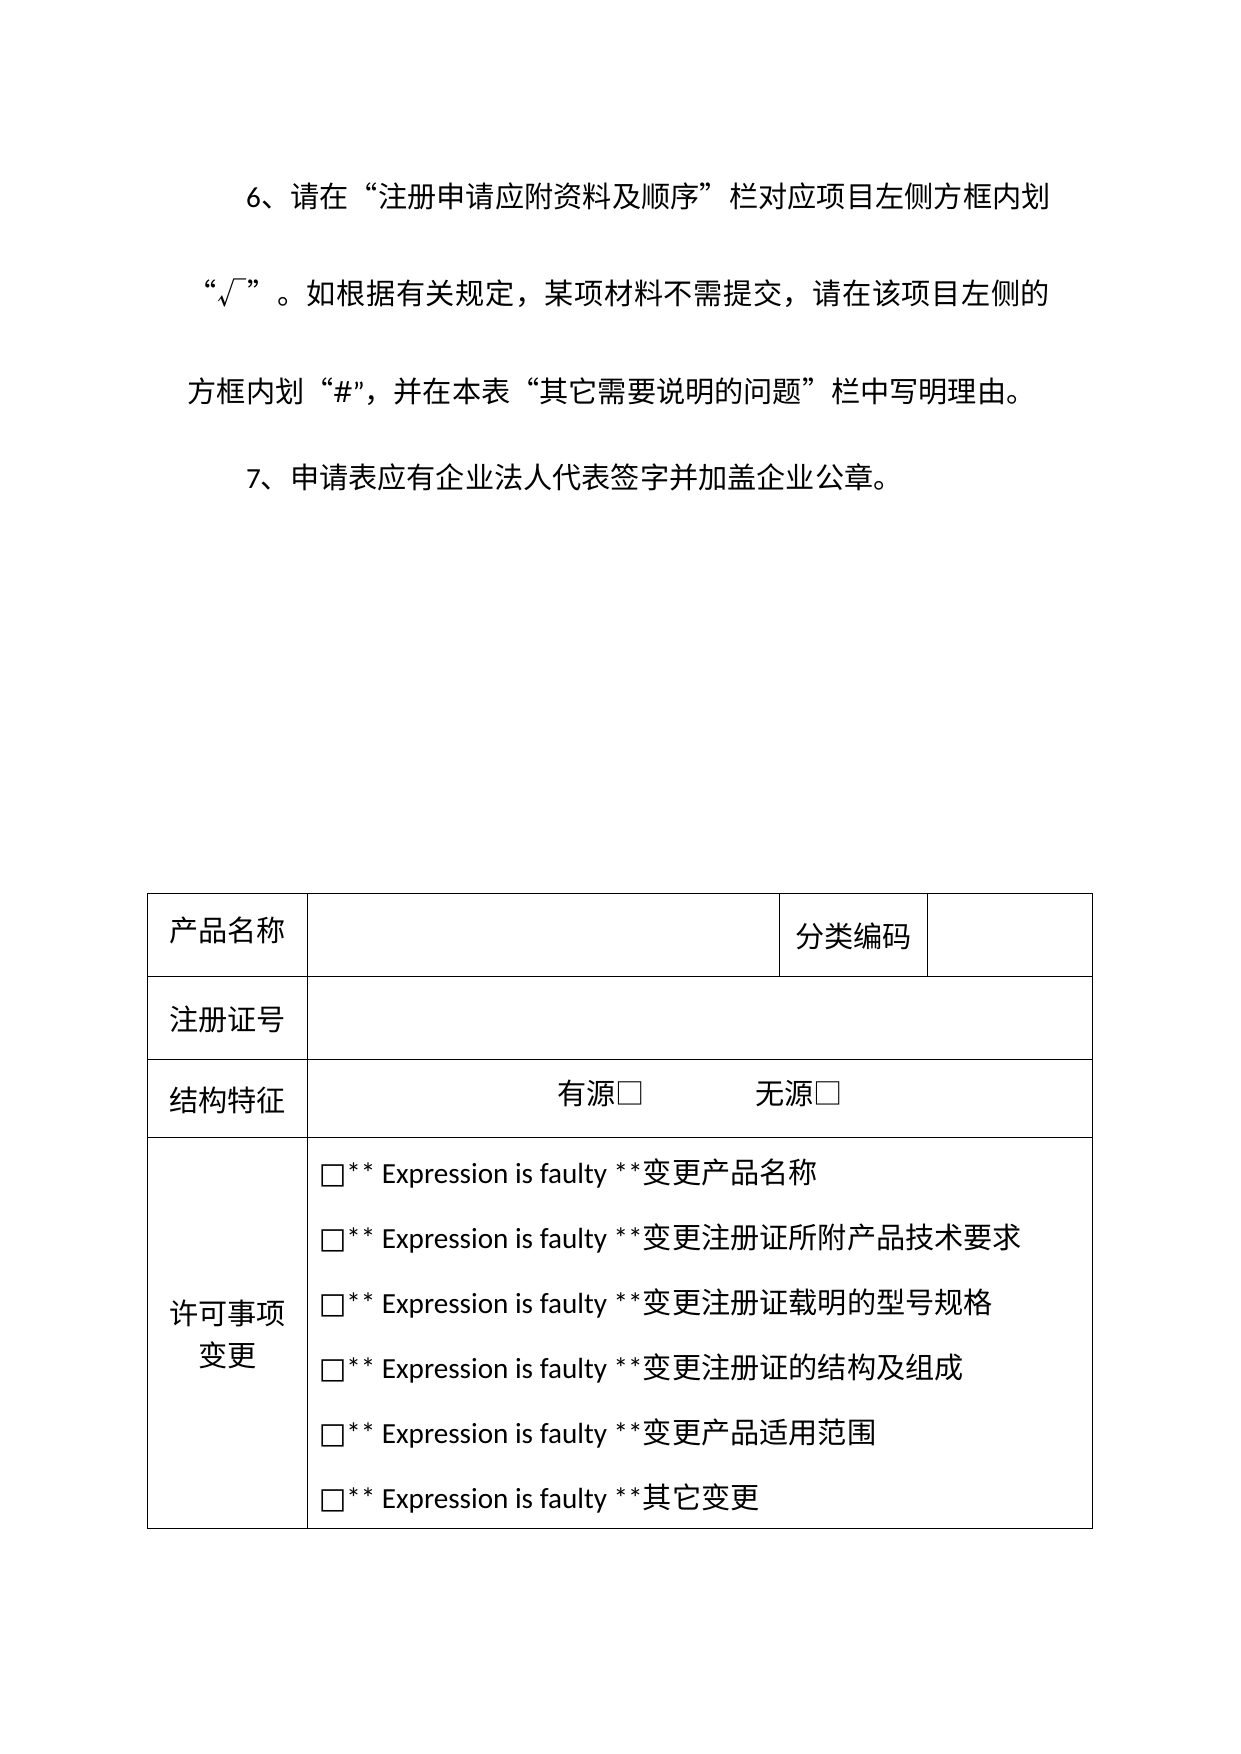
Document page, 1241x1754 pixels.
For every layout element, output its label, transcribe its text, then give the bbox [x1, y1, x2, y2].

table_header 产品名称 [148, 894, 307, 976]
table_cell 结构特征 [148, 1060, 307, 1137]
table_cell 注册证号 [148, 977, 307, 1058]
table_header [928, 894, 1092, 976]
text 6、请在“注册申请应附资料及顺序”栏对应项目左侧方框内划“√”。如根据有关规定，某项材料不需提交，请在该项目左侧的方框内划“#”，并在本表“其它需要说明的问题”栏中写明理由。 [187, 162, 1053, 422]
table_cell □①变更产品名称 □②变更注册证所附产品技术要求 □③变更注册证载明的型号规格 □④变更注册证的结构及组成 □⑤变更产品适用范围 □⑥其它变更 [308, 1138, 1092, 1528]
table_cell 许可事项变更 [148, 1138, 307, 1528]
table_cell 有源□ 无源□ [308, 1060, 1092, 1137]
text 7、申请表应有企业法人代表签字并加盖企业公章。 [187, 443, 1053, 508]
table_header 分类编码 [780, 894, 927, 976]
table_cell [308, 977, 1092, 1058]
table_header [308, 894, 779, 976]
